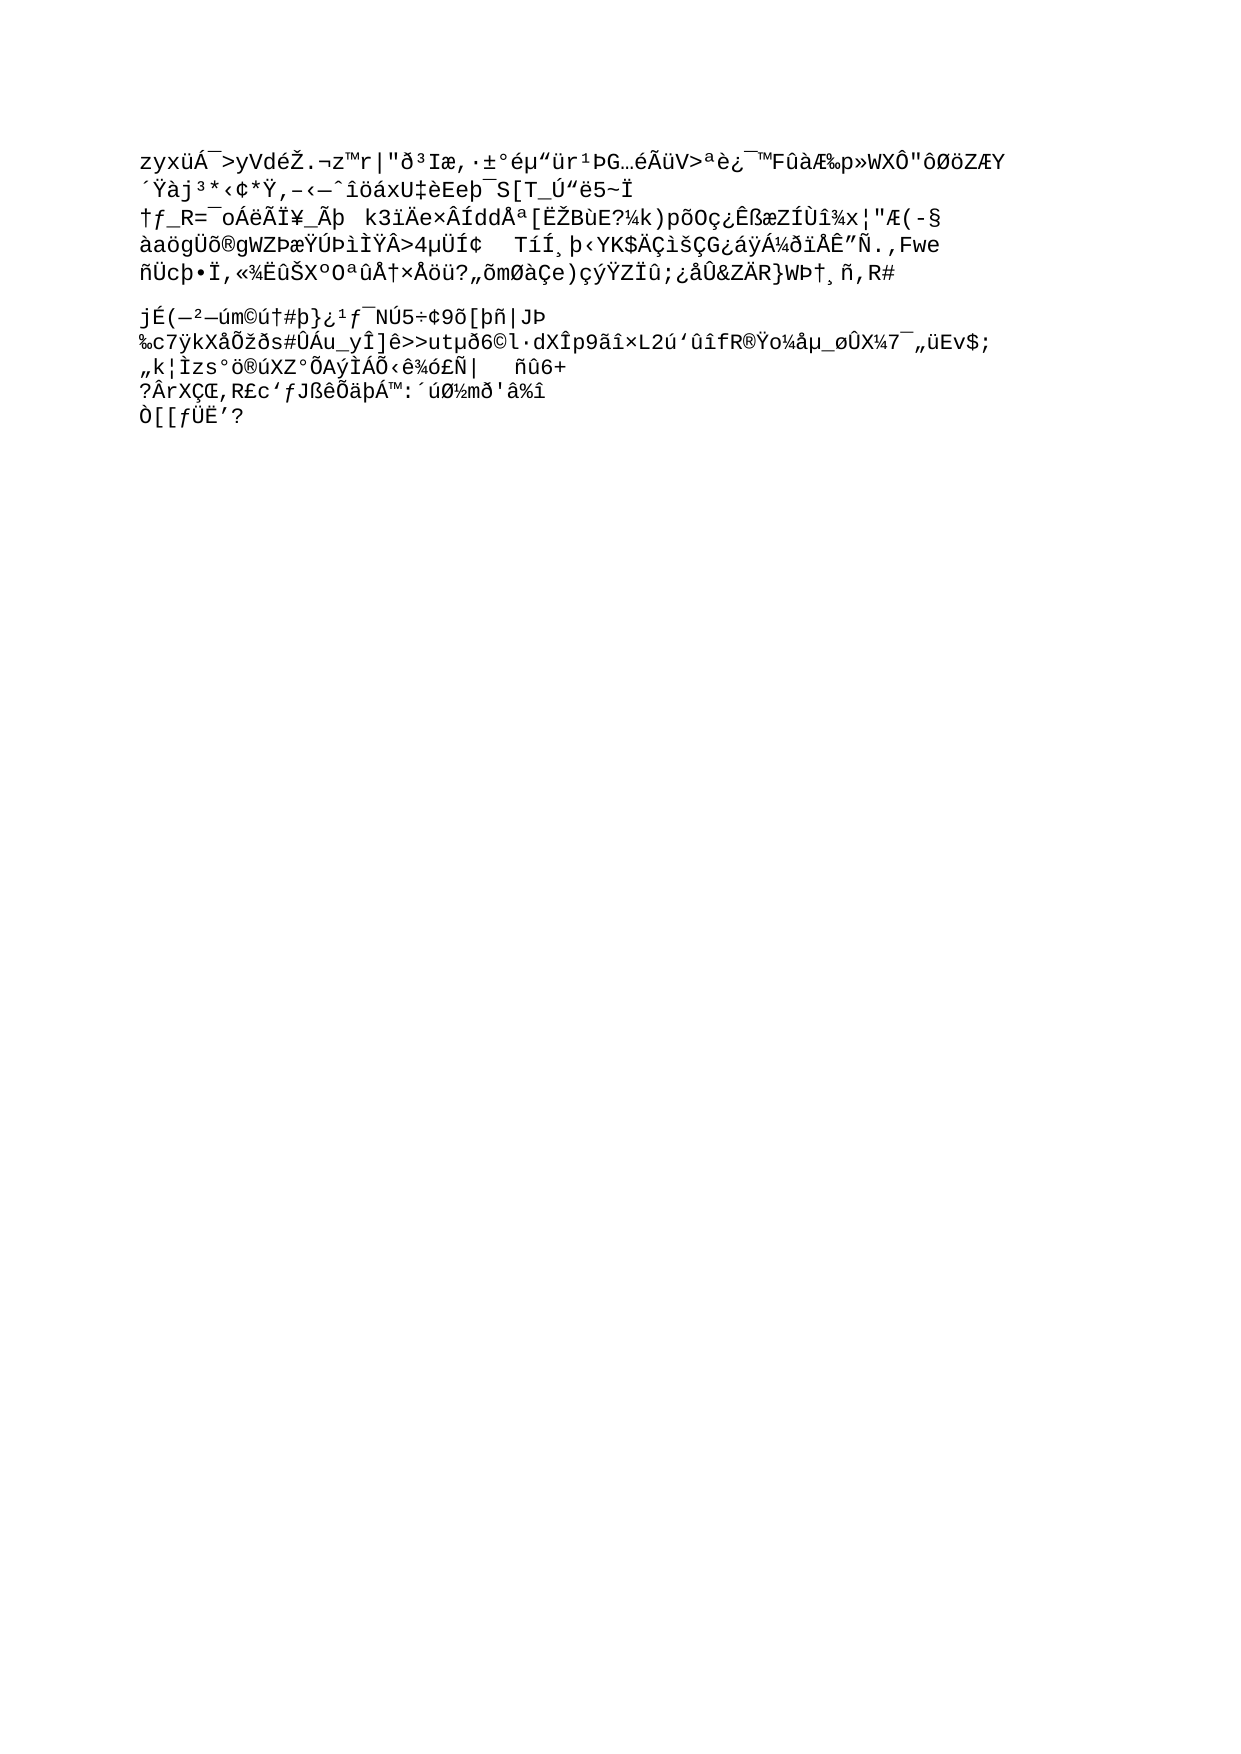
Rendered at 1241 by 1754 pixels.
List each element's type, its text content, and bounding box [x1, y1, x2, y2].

text jÉ(—²—úm©ú†#þ}¿¹ƒ¯NÚ5÷¢9õ[þñ|­JÞ‰c7ÿkXåÕžðs#ÛÁu_yÎ]ê>>utµð6©l·dXÎp9ãî×L2ú‘ûîfR®Ÿo¼åµ_øÛX¼7¯„üEv$;„k¦Ìzs°ö®úXZ°ÕAýÌÁÕ‹ê¾ó£Ñ| ñû6+ ?ÂrXÇŒ,R£c‘ƒJßêÕäþÁ™:´úØ½mð'â%î Ò[[ƒÜË’?+XåõŸK:ô—CMý›u·-eçˆá·qoæqÿ}ŠéŽ[5ö¿ø$¼R[#~Ãöq$¼ñCHñ°eòìöôú¹­VZ·r%âßcjÛö}ðÊ¹k½cQ¸ÜA yj üTúÖ«/‡ÚfY—DmXüðM¬¢FŠêà‚H2 ëÑG­Trêw±¼ÙÓé¾ðžœ«ö] [139, 306, 1101, 430]
